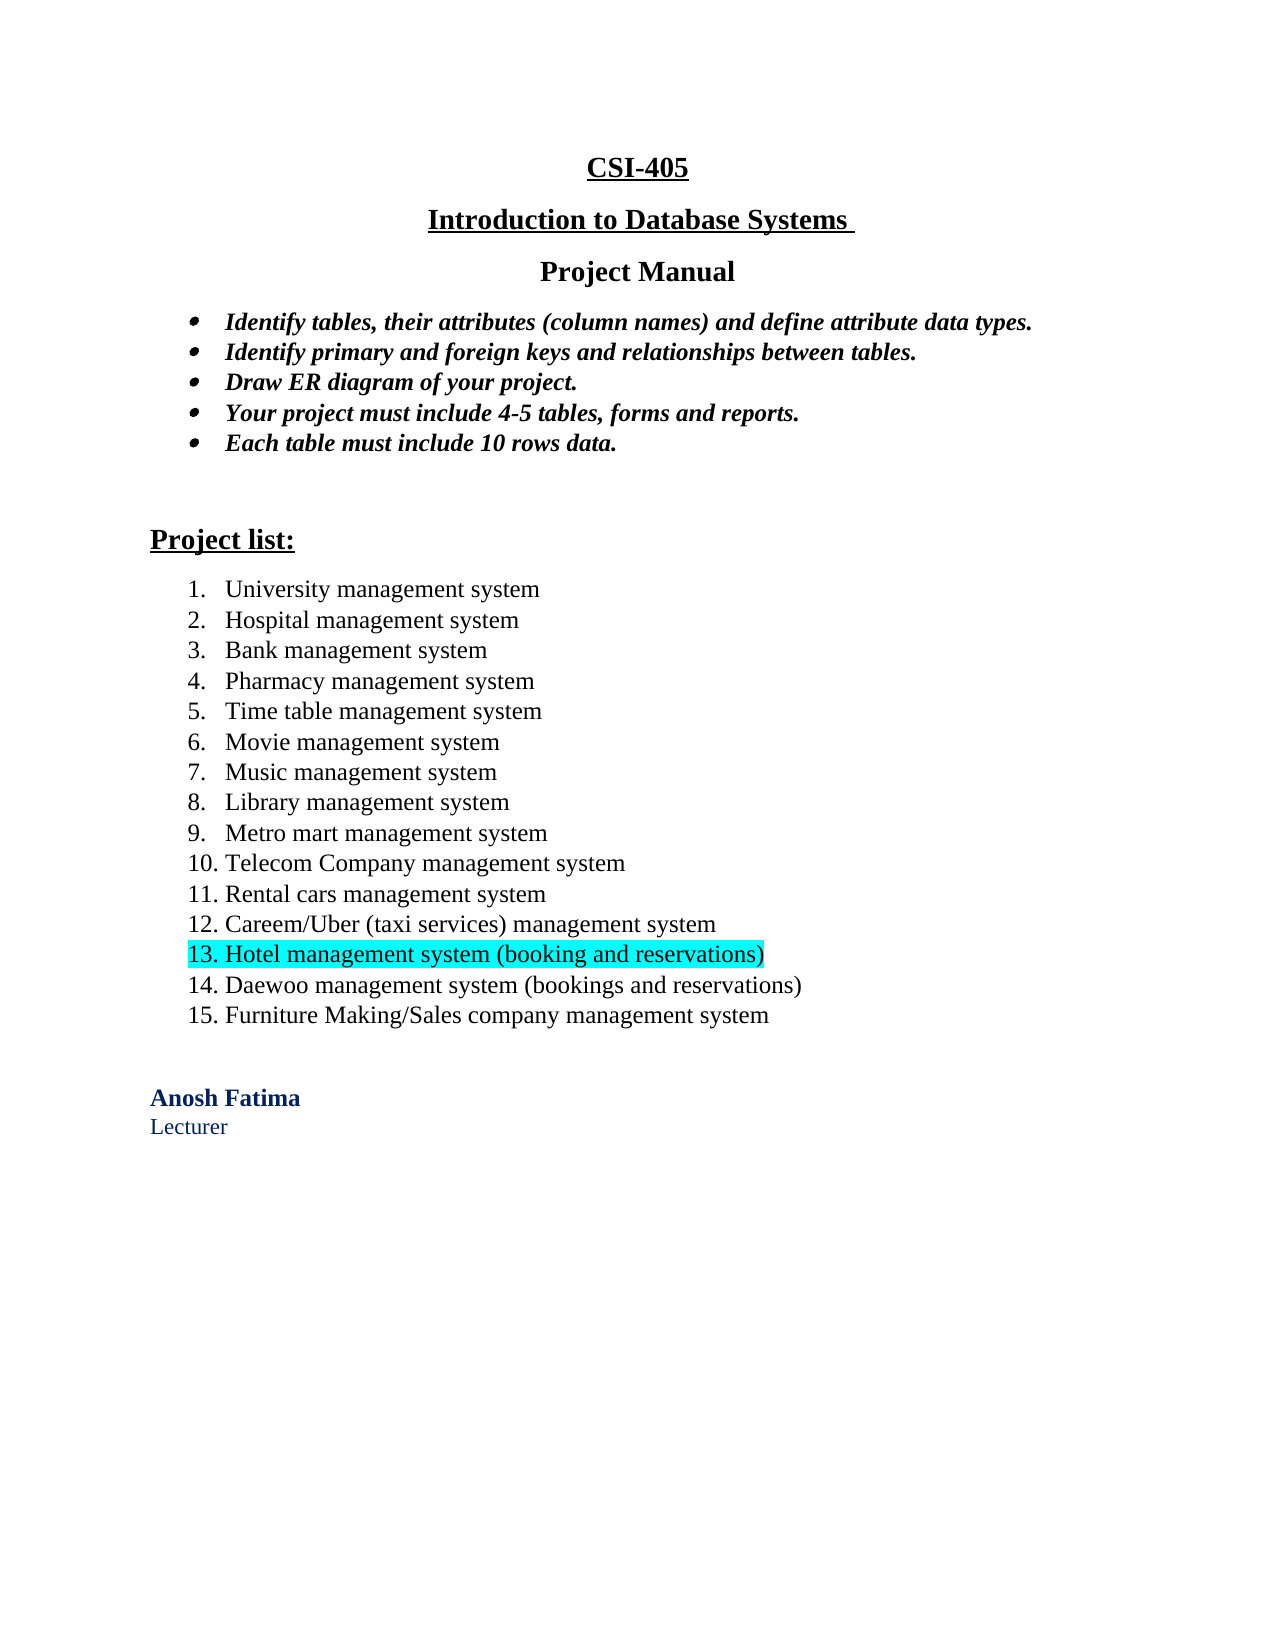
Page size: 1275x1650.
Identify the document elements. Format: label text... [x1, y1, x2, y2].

list Careem/Uber (taxi services) management system [187, 909, 1125, 938]
text Introduction to Database Systems [150, 202, 1125, 236]
list Pharmacy management system [187, 666, 1125, 694]
text CSI-405 [150, 150, 1125, 183]
list Bank management system [187, 635, 1125, 664]
list Each table must include 10 rows data. [187, 428, 1125, 457]
list University management system [187, 574, 1125, 603]
list Rental cars management system [187, 879, 1125, 907]
list Hotel management system (booking and reservations) [187, 939, 1125, 968]
list Hospital management system [187, 605, 1125, 634]
list Draw ER diagram of your project. [187, 367, 1125, 396]
list Identify tables, their attributes (column names) and define attribute data types. [187, 307, 1125, 335]
text Project Manual [150, 254, 1125, 288]
text Anosh Fatima [150, 1083, 1125, 1112]
text Project list: [150, 522, 1125, 556]
list Furniture Making/Sales company management system [187, 1000, 1125, 1029]
list Identify primary and foreign keys and relationships between tables. [187, 337, 1125, 366]
list Library management system [187, 787, 1125, 816]
list Telecom Company management system [187, 848, 1125, 877]
list Your project must include 4-5 tables, forms and reports. [187, 398, 1125, 427]
list Metro mart management system [187, 818, 1125, 847]
list Time table management system [187, 696, 1125, 725]
list Daewoo management system (bookings and reservations) [187, 970, 1125, 999]
text Lecturer [150, 1113, 1125, 1140]
list Movie management system [187, 727, 1125, 755]
list Music management system [187, 757, 1125, 786]
